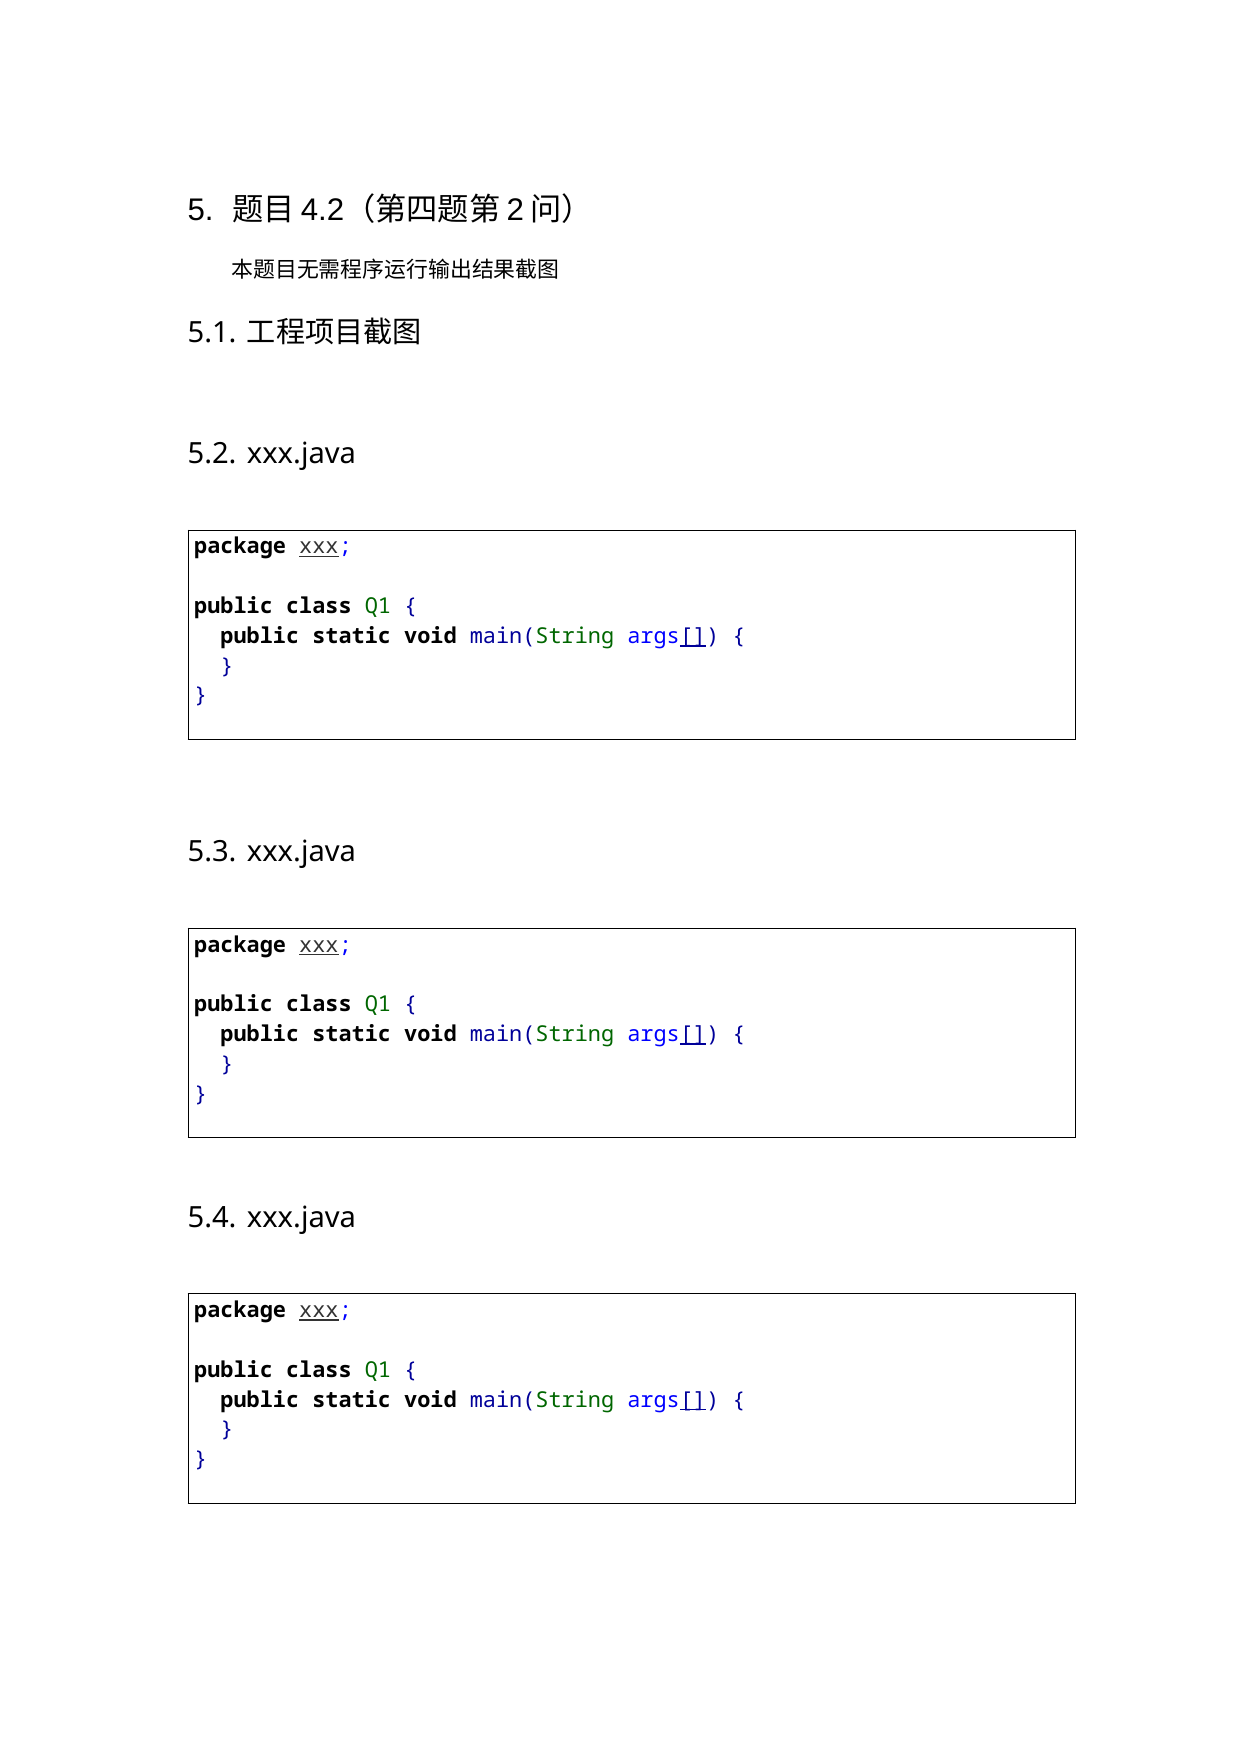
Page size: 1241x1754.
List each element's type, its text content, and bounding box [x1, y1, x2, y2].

table_header package xxx; public class Q1 { public static void main(String args[]) { } } [189, 929, 1075, 1137]
subtitle xxx.java [187, 1183, 1053, 1248]
text 本题目无需程序运行输出结果截图 [187, 252, 1053, 284]
table_header package xxx; public class Q1 { public static void main(String args[]) { } } [189, 1294, 1075, 1503]
table_header package xxx; public class Q1 { public static void main(String args[]) { } } [189, 531, 1075, 739]
subtitle xxx.java [187, 818, 1053, 883]
subtitle 工程项目截图 [187, 297, 1053, 362]
subtitle xxx.java [187, 419, 1053, 484]
subtitle 题目4.2（第四题第2问） [187, 174, 1053, 239]
